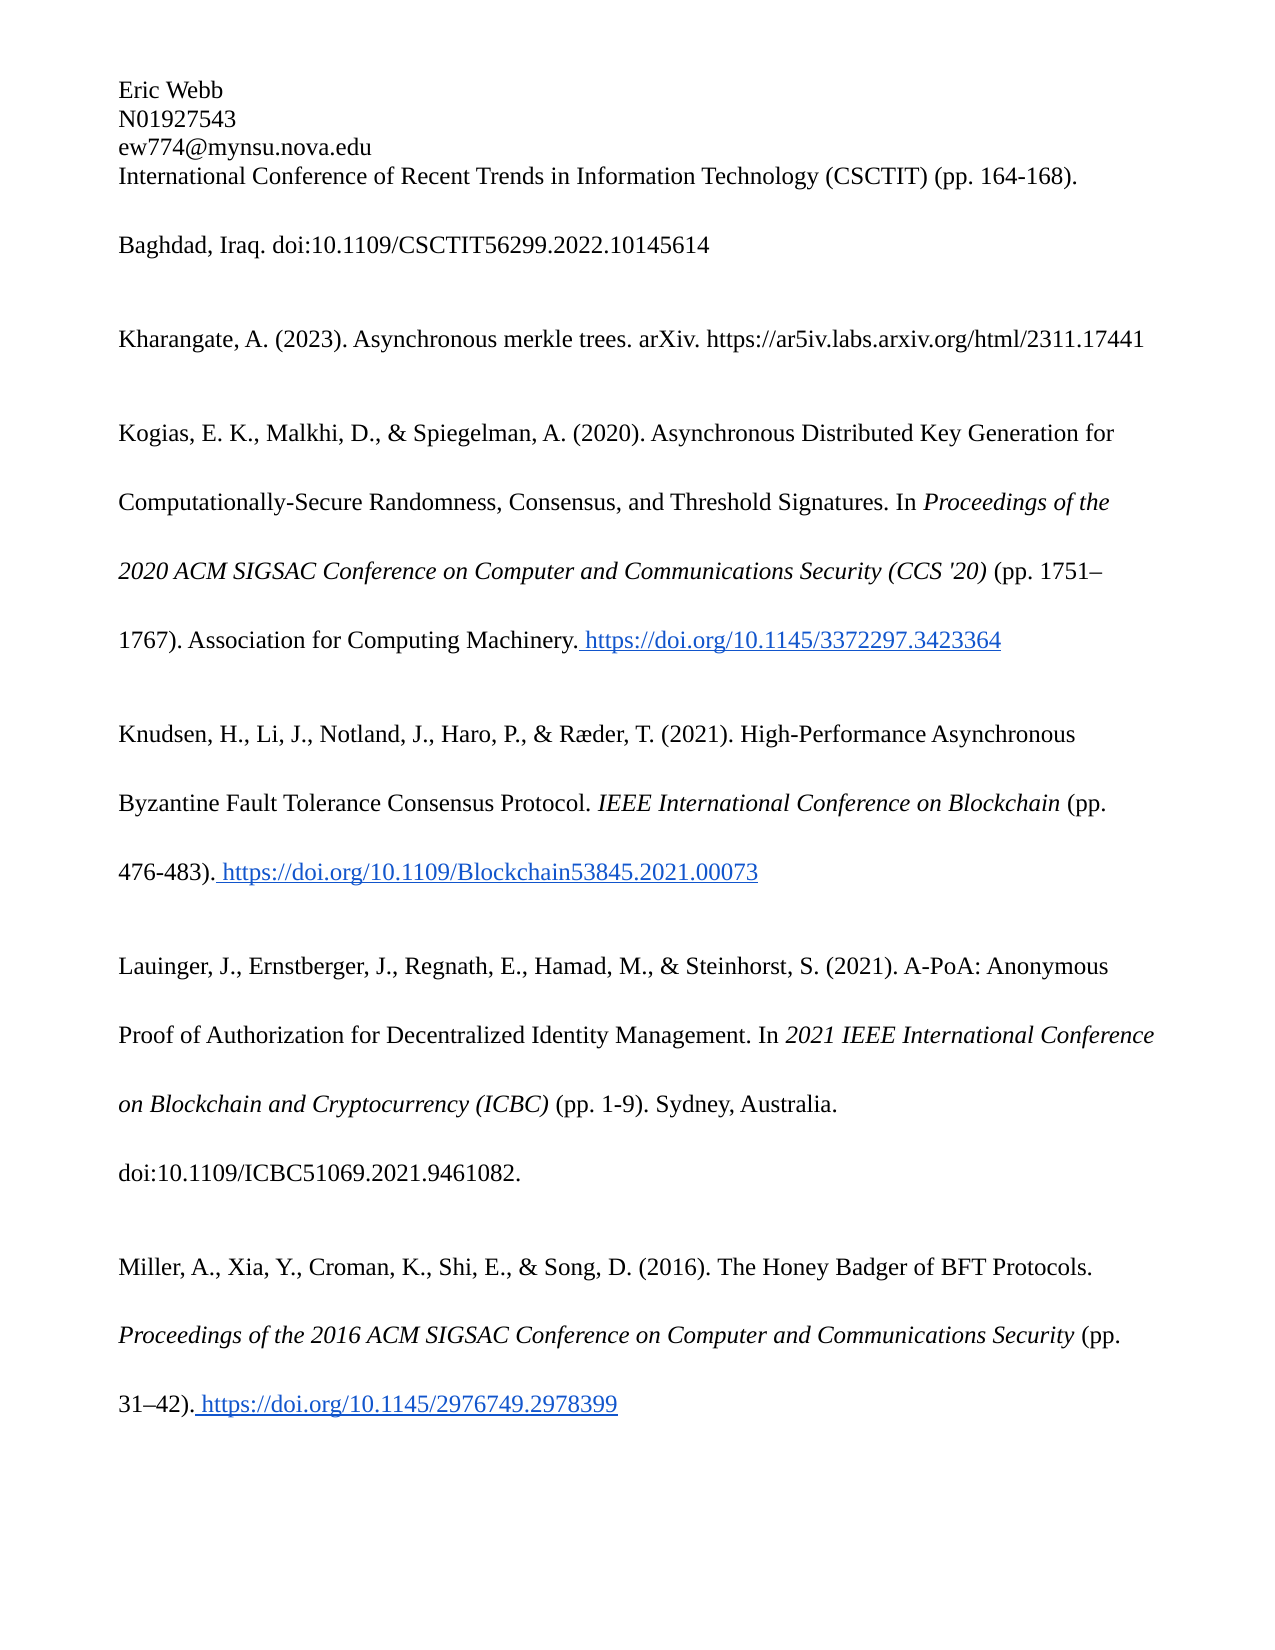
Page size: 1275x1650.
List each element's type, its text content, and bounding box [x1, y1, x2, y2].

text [118, 161, 1157, 259]
text Knudsen, H., Li, J., Notland, J., Haro, P., & Ræder, T. (2021). High-Performance Asynchronous Byzantine Fault Tolerance Consensus Protocol. IEEE International Conference on Blockchain (pp. 476-483). https://doi.org/10.1109/Blockchain53845.2021.00073 [118, 719, 1157, 886]
text Lauinger, J., Ernstberger, J., Regnath, E., Hamad, M., & Steinhorst, S. (2021). A-PoA: Anonymous Proof of Authorization for Decentralized Identity Management. In 2021 IEEE International Conference on Blockchain and Cryptocurrency (ICBC) (pp. 1-9). Sydney, Australia. doi:10.1109/ICBC51069.2021.9461082. [118, 951, 1157, 1186]
text Kogias, E. K., Malkhi, D., & Spiegelman, A. (2020). Asynchronous Distributed Key Generation for Computationally-Secure Randomness, Consensus, and Threshold Signatures. In Proceedings of the 2020 ACM SIGSAC Conference on Computer and Communications Security (CCS '20) (pp. 1751–1767). Association for Computing Machinery. https://doi.org/10.1145/3372297.3423364 [118, 418, 1157, 654]
text Miller, A., Xia, Y., Croman, K., Shi, E., & Song, D. (2016). The Honey Badger of BFT Protocols. Proceedings of the 2016 ACM SIGSAC Conference on Computer and Communications Security (pp. 31–42). https://doi.org/10.1145/2976749.2978399 [118, 1252, 1157, 1418]
text Kharangate, A. (2023). Asynchronous merkle trees. arXiv. https://ar5iv.labs.arxiv.org/html/2311.17441 [118, 324, 1157, 353]
